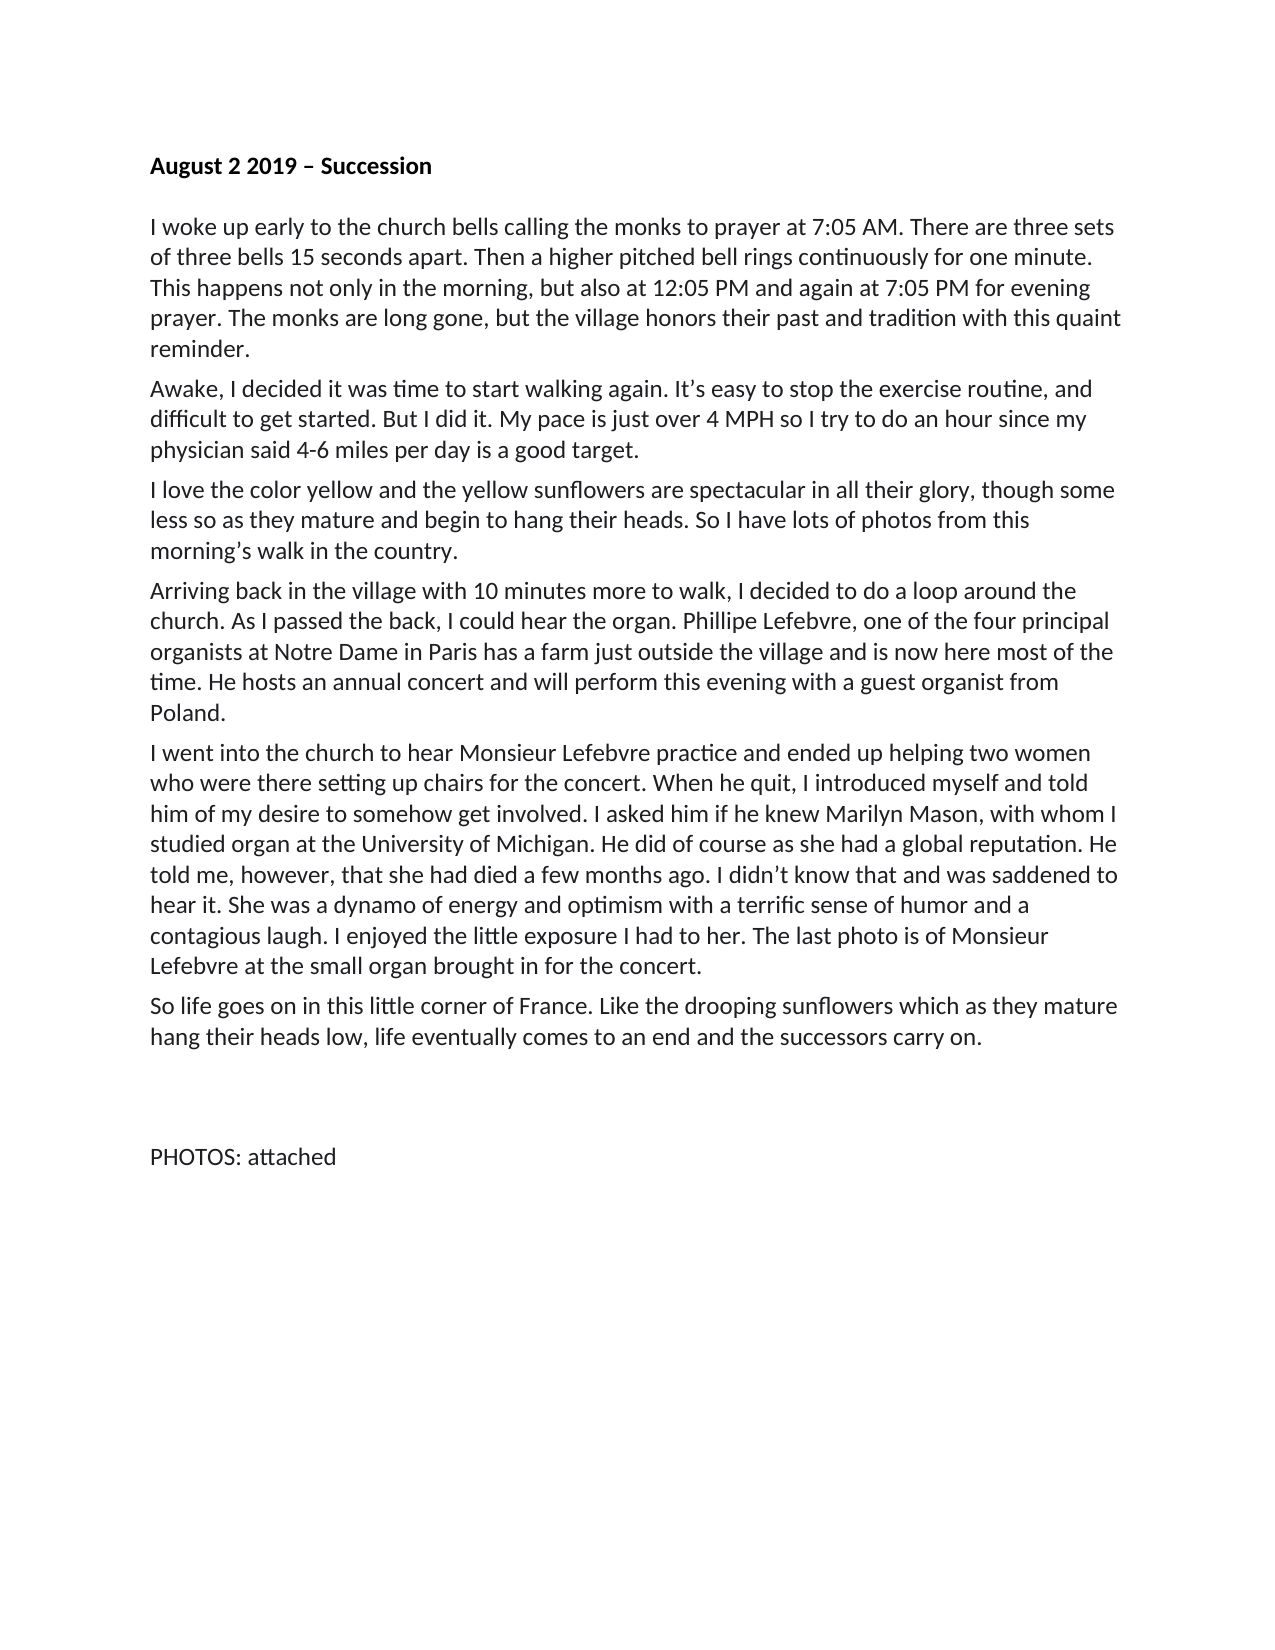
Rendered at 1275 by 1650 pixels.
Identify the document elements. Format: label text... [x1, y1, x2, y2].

text PHOTOS: attached [150, 1141, 1125, 1171]
text I love the color yellow and the yellow sunflowers are spectacular in all their glory, though some less so as they mature and begin to hang their heads. So I have lots of photos from this morning’s walk in the country. [150, 474, 1125, 566]
text I woke up early to the church bells calling the monks to prayer at 7:05 AM. There are three sets of three bells 15 seconds apart. Then a higher pitched bell rings continuously for one minute. This happens not only in the morning, but also at 12:05 PM and again at 7:05 PM for evening prayer. The monks are long gone, but the village honors their past and tradition with this quaint reminder. [150, 211, 1125, 364]
text So life goes on in this little corner of France. Like the drooping sunflowers which as they mature hang their heads low, life eventually comes to an end and the successors carry on. [150, 990, 1125, 1051]
text Arriving back in the village with 10 minutes more to walk, I decided to do a loop around the church. As I passed the back, I could hear the organ. Phillipe Lefebvre, one of the four principal organists at Notre Dame in Paris has a farm just outside the village and is now here most of the time. He hosts an annual concert and will perform this evening with a guest organist from Poland. [150, 575, 1125, 727]
text I went into the church to hear Monsieur Lefebvre practice and ended up helping two women who were there setting up chairs for the concert. When he quit, I introduced myself and told him of my desire to somehow get involved. I asked him if he knew Marilyn Mason, with whom I studied organ at the University of Michigan. He did of course as she had a global reputation. He told me, however, that she had died a few months ago. I didn’t know that and was saddened to hear it. She was a dynamo of energy and optimism with a terrific sense of humor and a contagious laugh. I enjoyed the little exposure I had to her. The last photo is of Monsieur Lefebvre at the small organ brought in for the concert. [150, 737, 1125, 981]
text August 2 2019 – Succession [150, 150, 1125, 181]
text Awake, I decided it was time to start walking again. It’s easy to stop the exercise routine, and difficult to get started. But I did it. My pace is just over 4 MPH so I try to do an hour since my physician said 4-6 miles per day is a good target. [150, 373, 1125, 464]
